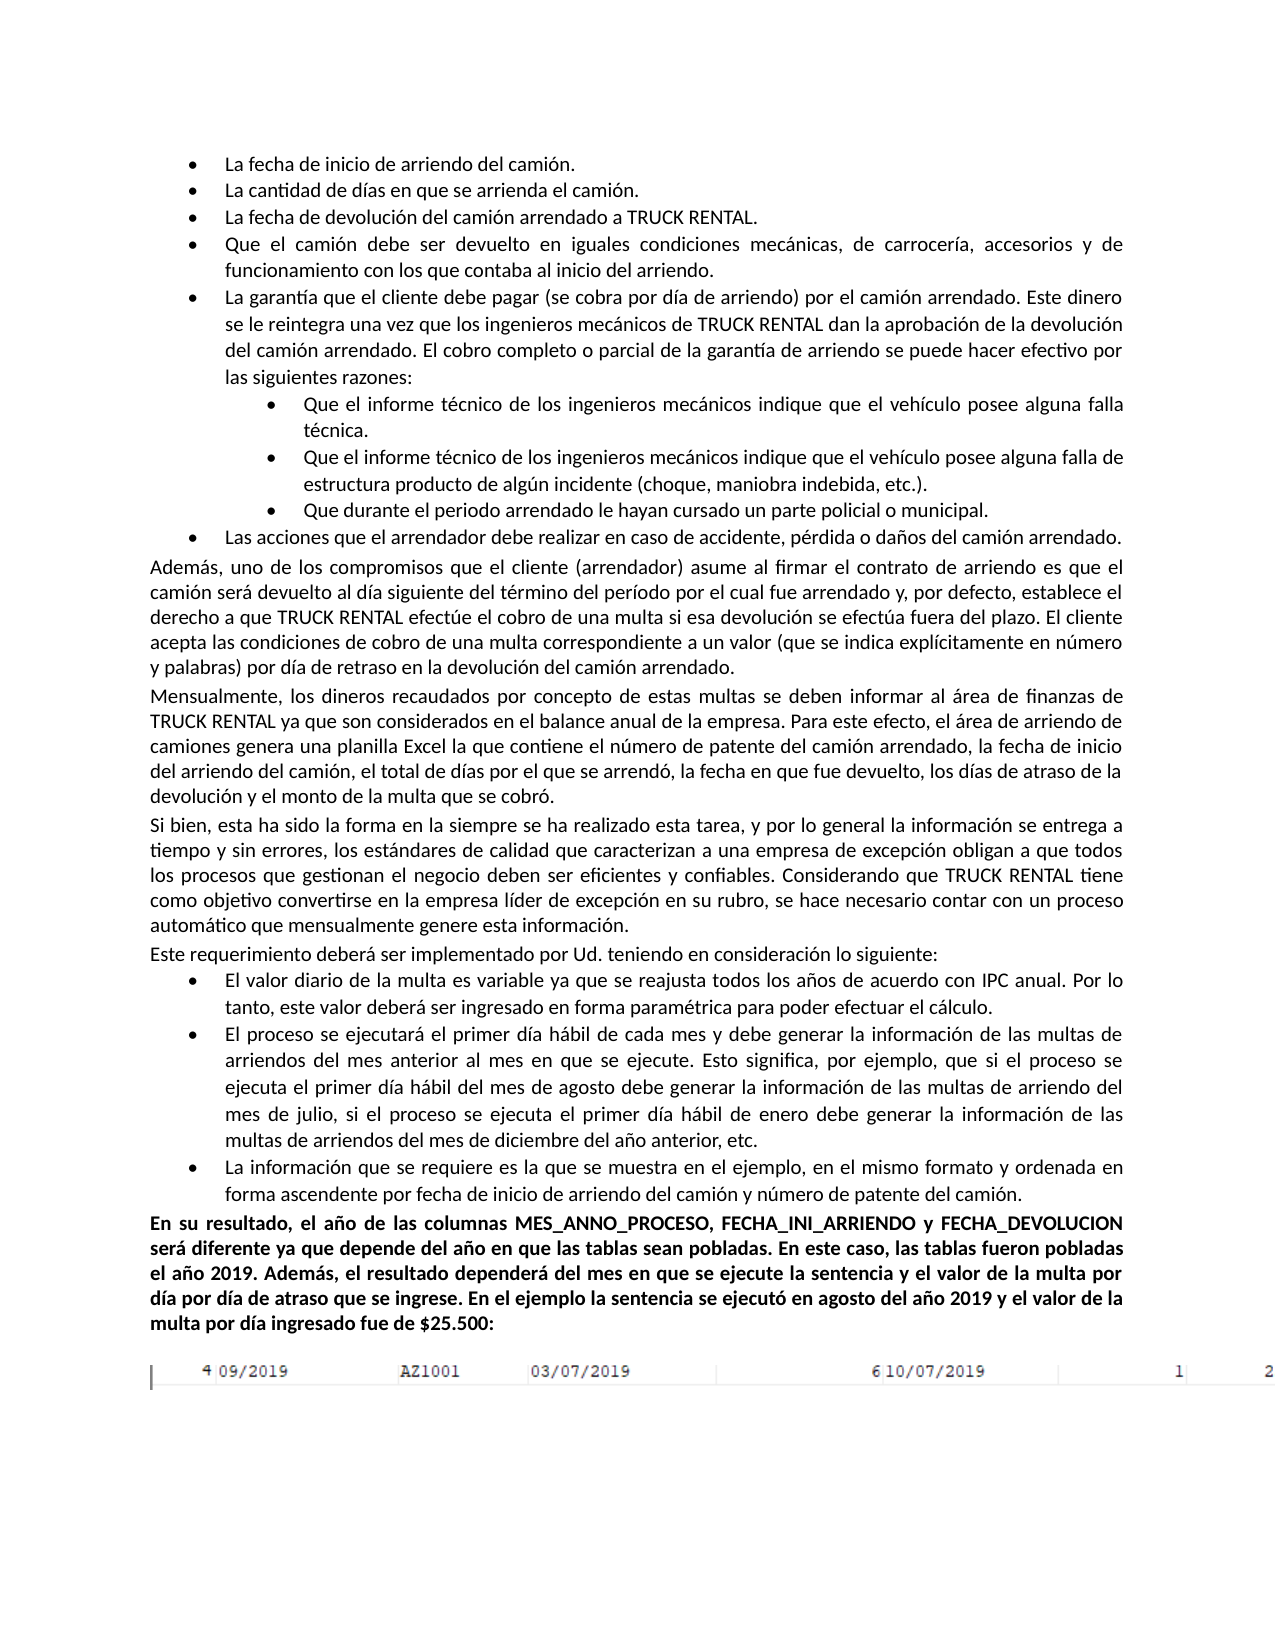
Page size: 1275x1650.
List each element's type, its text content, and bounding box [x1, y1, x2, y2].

text Además, uno de los compromisos que el cliente (arrendador) asume al firmar el contrato de arriendo es que el camión será devuelto al día siguiente del término del período por el cual fue arrendado y, por defecto, establece el derecho a que TRUCK RENTAL efectúe el cobro de una multa si esa devolución se efectúa fuera del plazo. El cliente acepta las condiciones de cobro de una multa correspondiente a un valor (que se indica explícitamente en número y palabras) por día de retraso en la devolución del camión arrendado. [150, 554, 1125, 679]
list Que el informe técnico de los ingenieros mecánicos indique que el vehículo posee alguna falla técnica. [266, 390, 1125, 443]
list Que durante el periodo arrendado le hayan cursado un parte policial o municipal. [266, 497, 1125, 523]
list Las acciones que el arrendador debe realizar en caso de accidente, pérdida o daños del camión arrendado. [187, 523, 1125, 550]
text Este requerimiento deberá ser implementado por Ud. teniendo en consideración lo siguiente: [150, 942, 1125, 967]
list La cantidad de días en que se arrienda el camión. [187, 177, 1125, 203]
text Mensualmente, los dineros recaudados por concepto de estas multas se deben informar al área de finanzas de TRUCK RENTAL ya que son considerados en el balance anual de la empresa. Para este efecto, el área de arriendo de camiones genera una planilla Excel la que contiene el número de patente del camión arrendado, la fecha de inicio del arriendo del camión, el total de días por el que se arrendó, la fecha en que fue devuelto, los días de atraso de la devolución y el monto de la multa que se cobró. [150, 683, 1125, 808]
list Que el informe técnico de los ingenieros mecánicos indique que el vehículo posee alguna falla de estructura producto de algún incidente (choque, maniobra indebida, etc.). [266, 443, 1125, 497]
list La garantía que el cliente debe pagar (se cobra por día de arriendo) por el camión arrendado. Este dinero se le reintegra una vez que los ingenieros mecánicos de TRUCK RENTAL dan la aprobación de la devolución del camión arrendado. El cobro completo o parcial de la garantía de arriendo se puede hacer efectivo por las siguientes razones: [187, 283, 1125, 390]
text En su resultado, el año de las columnas MES_ANNO_PROCESO, FECHA_INI_ARRIENDO y FECHA_DEVOLUCION será diferente ya que depende del año en que las tablas sean pobladas. En este caso, las tablas fueron pobladas el año 2019. Además, el resultado dependerá del mes en que se ejecute la sentencia y el valor de la multa por día por día de atraso que se ingrese. En el ejemplo la sentencia se ejecutó en agosto del año 2019 y el valor de la multa por día ingresado fue de $25.500: [150, 1211, 1125, 1336]
list Que el camión debe ser devuelto en iguales condiciones mecánicas, de carrocería, accesorios y de funcionamiento con los que contaba al inicio del arriendo. [187, 230, 1125, 283]
list El valor diario de la multa es variable ya que se reajusta todos los años de acuerdo con IPC anual. Por lo tanto, este valor deberá ser ingresado en forma paramétrica para poder efectuar el cálculo. [187, 967, 1125, 1020]
list La información que se requiere es la que se muestra en el ejemplo, en el mismo formato y ordenada en forma ascendente por fecha de inicio de arriendo del camión y número de patente del camión. [187, 1153, 1125, 1207]
list La fecha de inicio de arriendo del camión. [187, 150, 1125, 177]
list El proceso se ejecutará el primer día hábil de cada mes y debe generar la información de las multas de arriendos del mes anterior al mes en que se ejecute. Esto significa, por ejemplo, que si el proceso se ejecuta el primer día hábil del mes de agosto debe generar la información de las multas de arriendo del mes de julio, si el proceso se ejecuta el primer día hábil de enero debe generar la información de las multas de arriendos del mes de diciembre del año anterior, etc. [187, 1020, 1125, 1153]
list La fecha de devolución del camión arrendado a TRUCK RENTAL. [187, 203, 1125, 230]
text Si bien, esta ha sido la forma en la siempre se ha realizado esta tarea, y por lo general la información se entrega a tiempo y sin errores, los estándares de calidad que caracterizan a una empresa de excepción obligan a que todos los procesos que gestionan el negocio deben ser eficientes y confiables. Considerando que TRUCK RENTAL tiene como objetivo convertirse en la empresa líder de excepción en su rubro, se hace necesario contar con un proceso automático que mensualmente genere esta información. [150, 812, 1125, 937]
